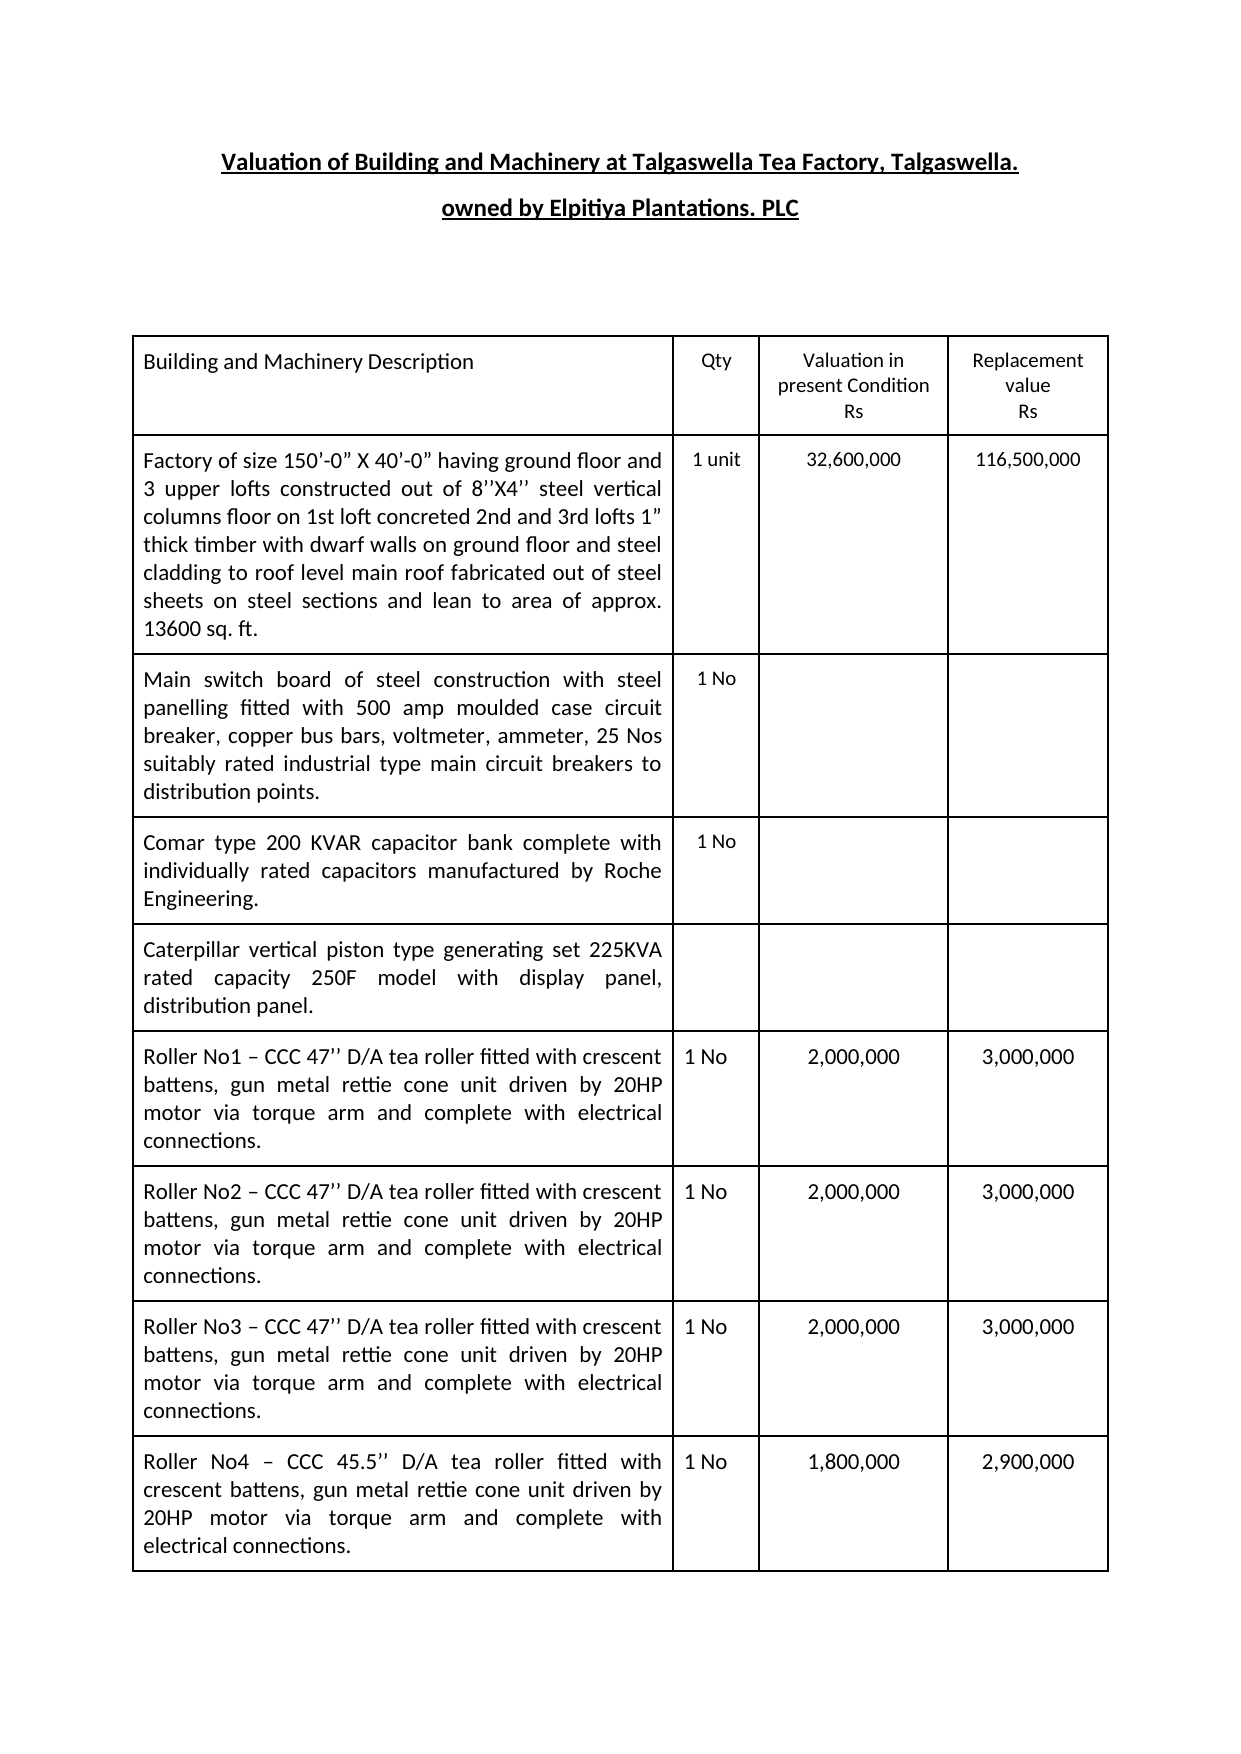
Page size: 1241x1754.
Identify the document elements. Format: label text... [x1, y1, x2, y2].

table_cell [949, 655, 1107, 816]
table_cell 116,500,000 [949, 436, 1107, 653]
table_cell Roller No2 – CCC 47’’ D/A tea roller fitted with crescent battens, gun metal rettie cone unit driven by 20HP motor via torque arm and complete with electrical connections. [134, 1167, 672, 1300]
table_cell Factory of size 150’-0” X 40’-0” having ground floor and 3 upper lofts constructed out of 8’’X4’’ steel vertical columns floor on 1st loft concreted 2nd and 3rd lofts 1” thick timber with dwarf walls on ground floor and steel cladding to roof level main roof fabricated out of steel sheets on steel sections and lean to area of approx. 13600 sq. ft. [134, 436, 672, 653]
table_cell 3,000,000 [949, 1167, 1107, 1300]
table_cell 1 No [674, 1032, 758, 1165]
table_cell Roller No1 – CCC 47’’ D/A tea roller fitted with crescent battens, gun metal rettie cone unit driven by 20HP motor via torque arm and complete with electrical connections. [134, 1032, 672, 1165]
table_cell 1 No [674, 1437, 758, 1570]
table_header Replacement value Rs [949, 337, 1107, 434]
table_cell Roller No3 – CCC 47’’ D/A tea roller fitted with crescent battens, gun metal rettie cone unit driven by 20HP motor via torque arm and complete with electrical connections. [134, 1302, 672, 1435]
table_cell 2,000,000 [760, 1032, 947, 1165]
text Valuation of Building and Machinery at Talgaswella Tea Factory, Talgaswella. [150, 150, 1090, 175]
table_header Valuation in present Condition Rs [760, 337, 947, 434]
table_cell 2,900,000 [949, 1437, 1107, 1570]
table_cell 1 No [674, 655, 758, 816]
table_cell 2,000,000 [760, 1167, 947, 1300]
table_cell 32,600,000 [760, 436, 947, 653]
table_cell [760, 655, 947, 816]
table_cell [949, 925, 1107, 1030]
table_cell [674, 925, 758, 1030]
table_cell 1 unit [674, 436, 758, 653]
table_cell 1,800,000 [760, 1437, 947, 1570]
table_cell Caterpillar vertical piston type generating set 225KVA rated capacity 250F model with display panel, distribution panel. [134, 925, 672, 1030]
table_header Building and Machinery Description [134, 337, 672, 434]
table_header Qty [674, 337, 758, 434]
table_cell [760, 925, 947, 1030]
table_cell Main switch board of steel construction with steel panelling fitted with 500 amp moulded case circuit breaker, copper bus bars, voltmeter, ammeter, 25 Nos suitably rated industrial type main circuit breakers to distribution points. [134, 655, 672, 816]
text owned by Elpitiya Plantations. PLC [150, 196, 1090, 221]
table_cell Roller No4 – CCC 45.5’’ D/A tea roller fitted with crescent battens, gun metal rettie cone unit driven by 20HP motor via torque arm and complete with electrical connections. [134, 1437, 672, 1570]
table_cell [949, 818, 1107, 923]
table_cell 2,000,000 [760, 1302, 947, 1435]
table_cell 1 No [674, 818, 758, 923]
table_cell 1 No [674, 1167, 758, 1300]
table_cell 3,000,000 [949, 1032, 1107, 1165]
table_cell 1 No [674, 1302, 758, 1435]
table_cell Comar type 200 KVAR capacitor bank complete with individually rated capacitors manufactured by Roche Engineering. [134, 818, 672, 923]
table_cell 3,000,000 [949, 1302, 1107, 1435]
table_cell [760, 818, 947, 923]
